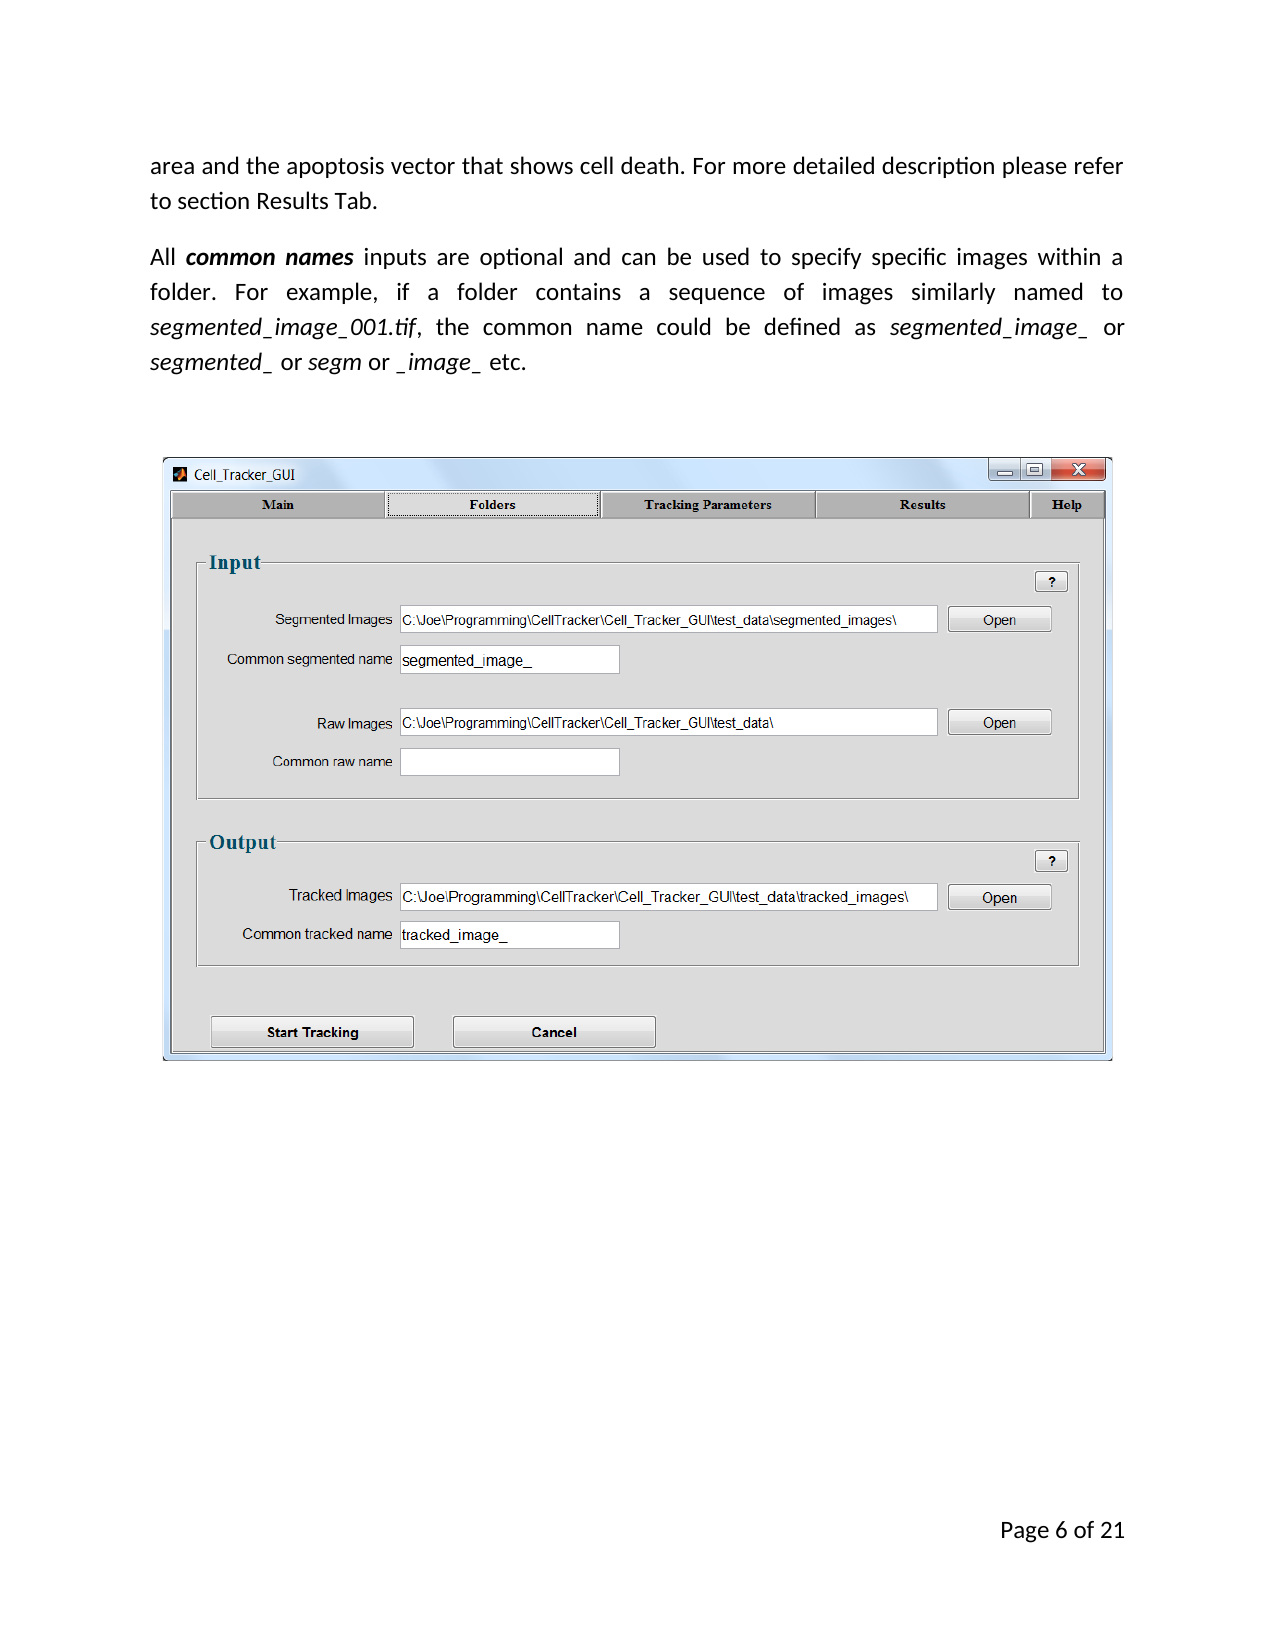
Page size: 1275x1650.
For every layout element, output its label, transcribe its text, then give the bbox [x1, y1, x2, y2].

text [150, 150, 1125, 216]
text All common names inputs are optional and can be used to specify specific images within a folder. For example, if a folder contains a sequence of images similarly named to segmented_image_001.tif, the common name could be defined as segmented_image_ or segmented_ or segm or _image_ etc. [150, 241, 1125, 376]
picture [162, 457, 1113, 1061]
